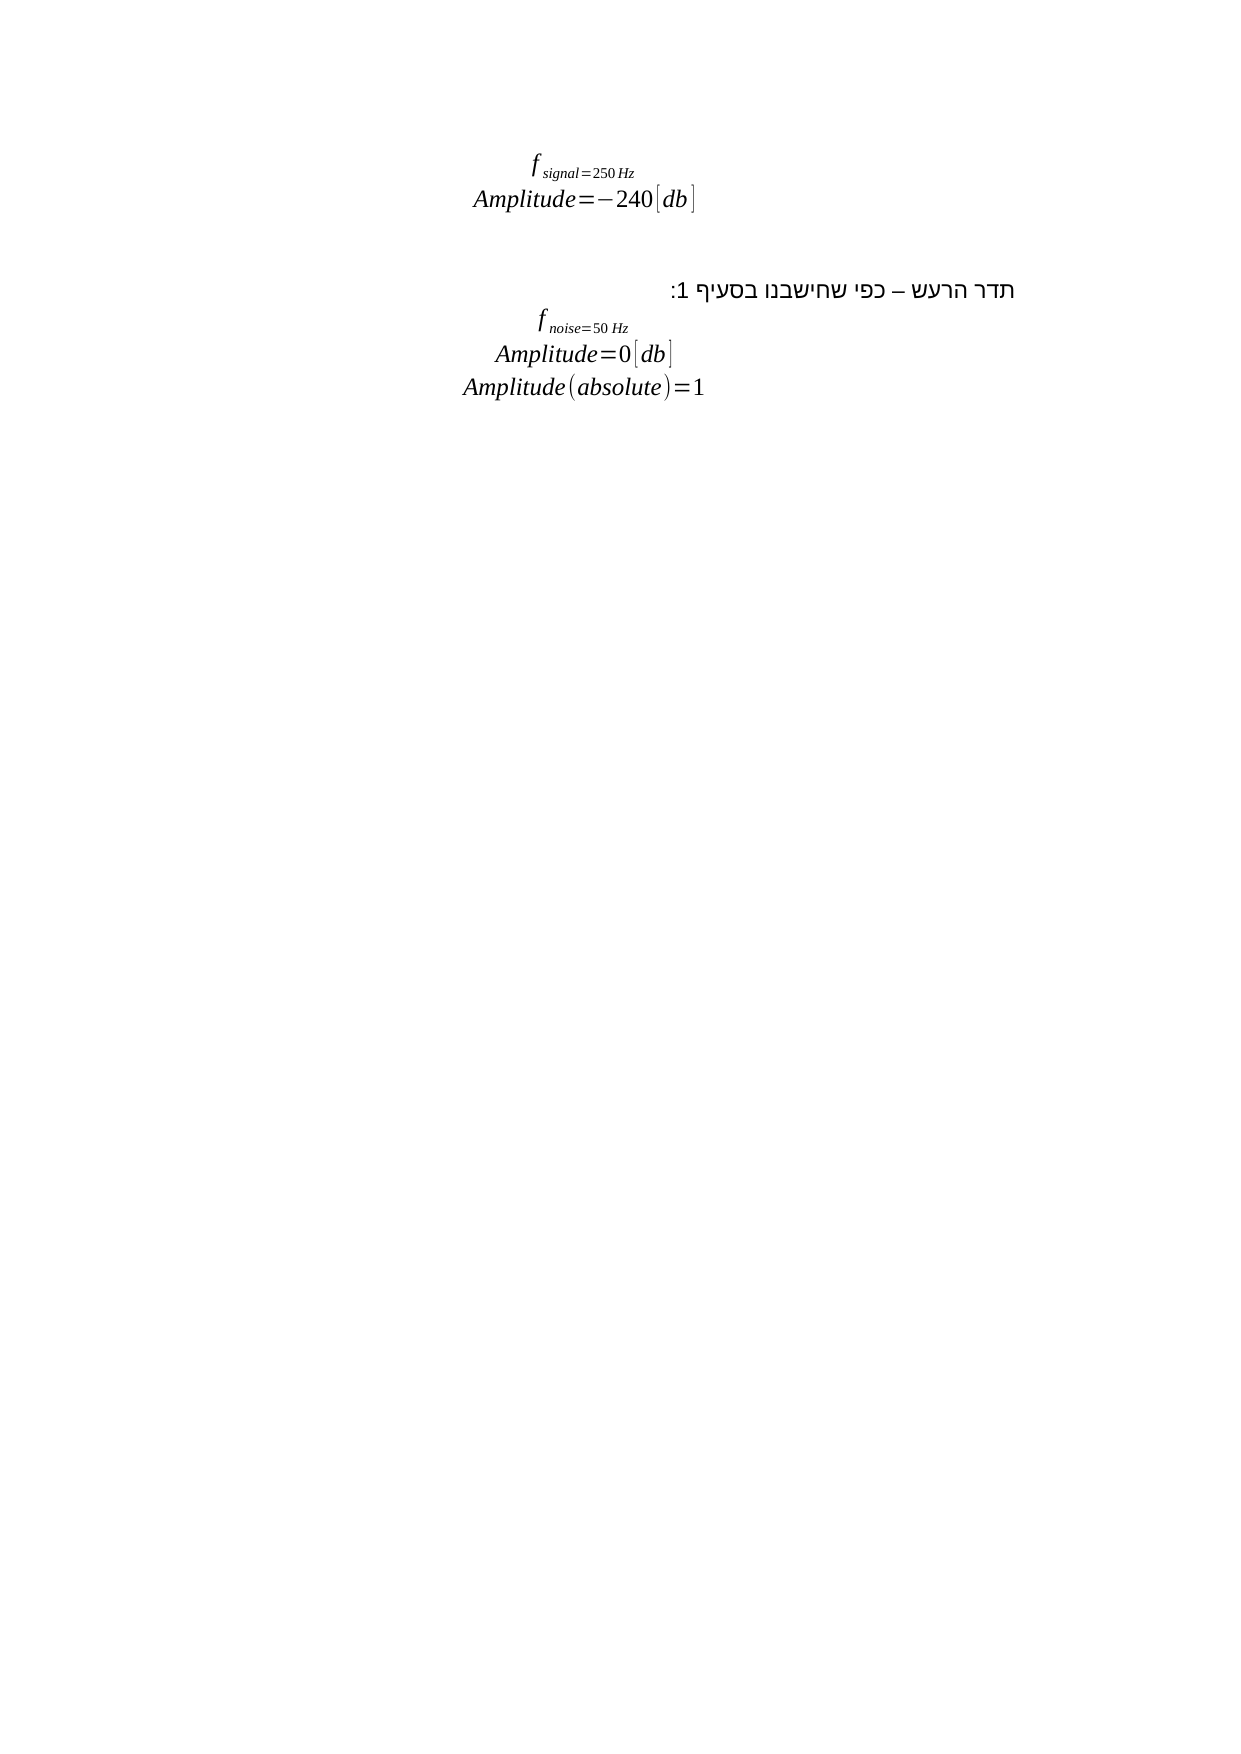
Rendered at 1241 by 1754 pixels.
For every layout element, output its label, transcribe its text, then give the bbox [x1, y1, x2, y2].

list תדר הרעש – כפי שחישבנו בסעיף 1: [150, 277, 1015, 303]
